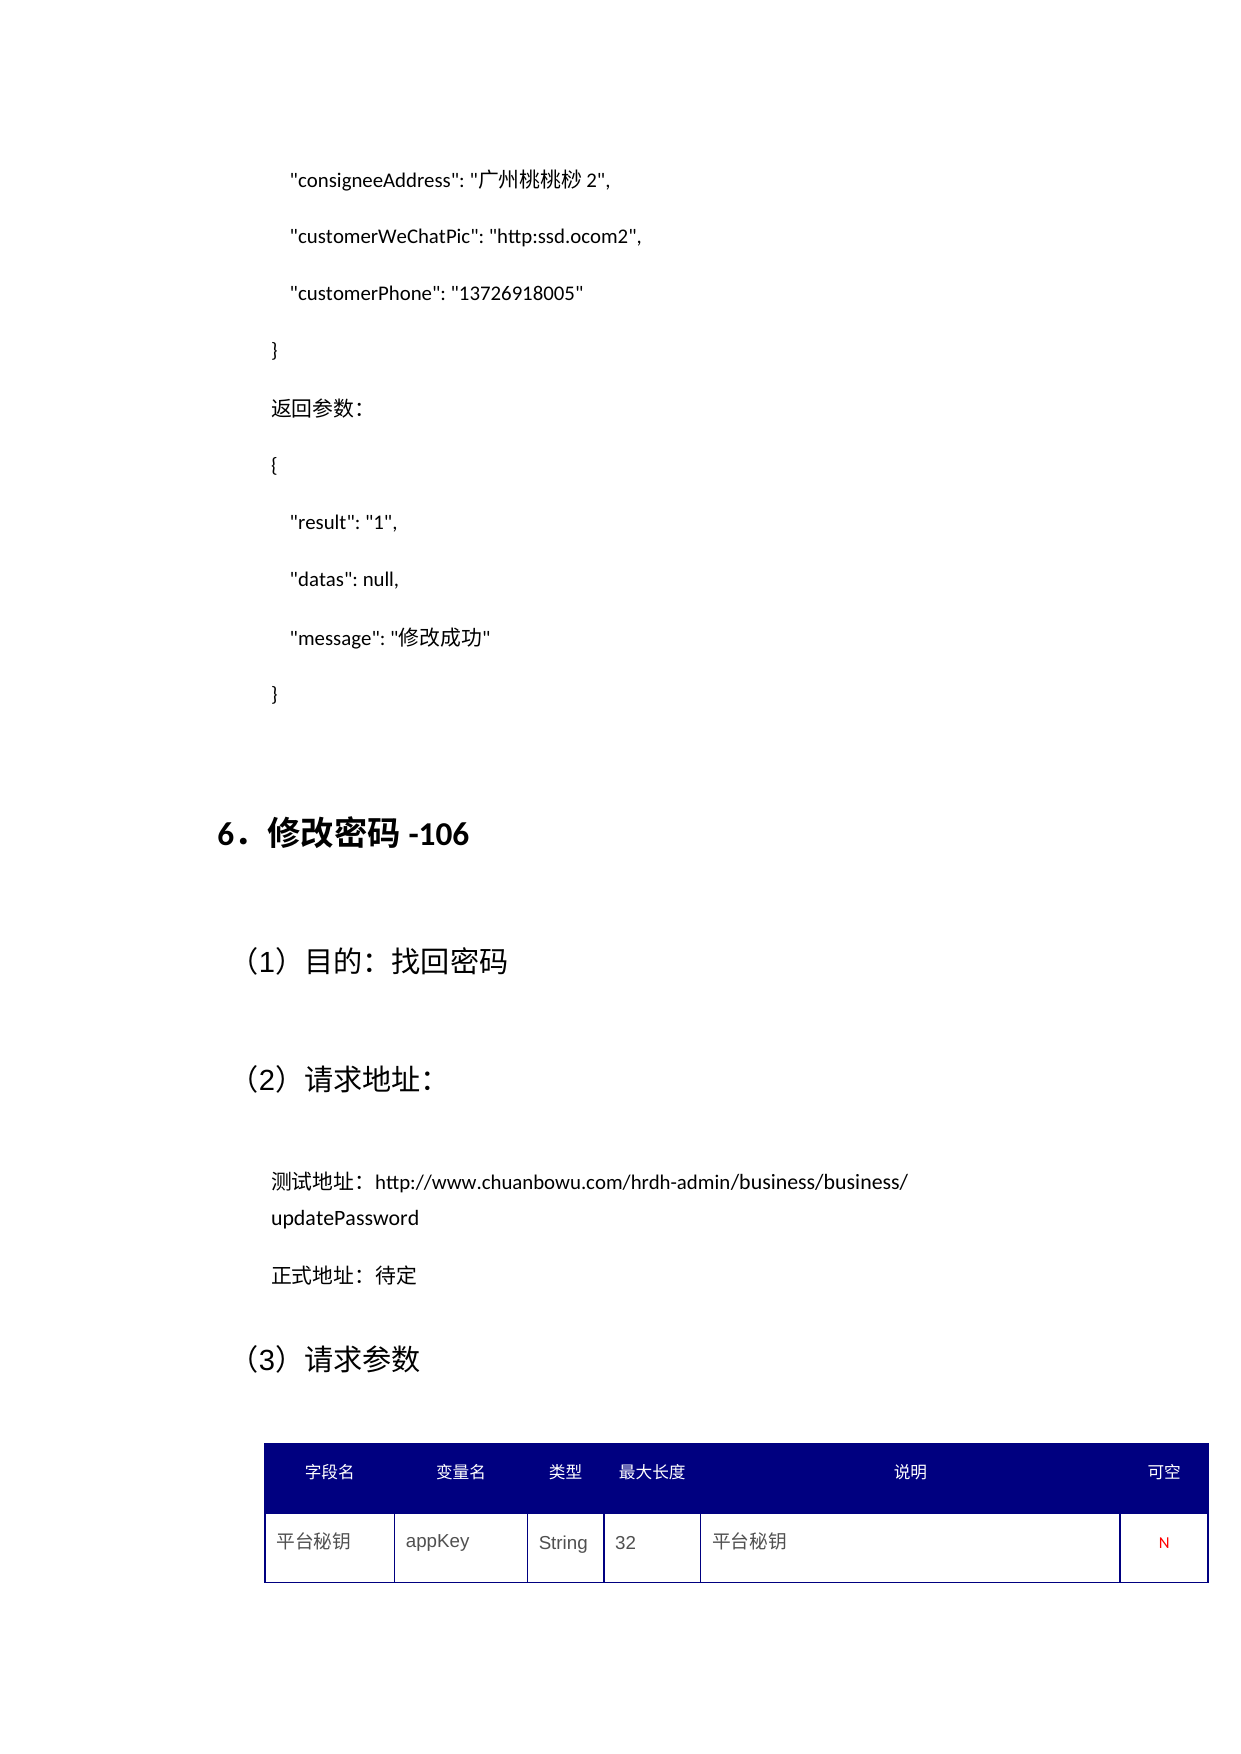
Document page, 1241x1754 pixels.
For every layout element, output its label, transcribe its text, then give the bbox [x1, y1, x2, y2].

table_header 可空 [1121, 1445, 1207, 1512]
subtitle 请求参数 [187, 1325, 1053, 1390]
table_header 类型 [528, 1445, 603, 1512]
text "message": "修改成功" [271, 620, 1053, 653]
table_cell 平台秘钥 [266, 1514, 394, 1582]
table_cell N [1121, 1514, 1207, 1582]
text "datas": null, [271, 563, 1053, 596]
subtitle 修改密码 -106 [175, 798, 1053, 863]
text "customerPhone": "13726918005" [271, 277, 1053, 309]
table_cell 32 [605, 1514, 700, 1582]
table_header 最大长度 [605, 1445, 700, 1512]
subtitle 请求地址： [187, 1046, 1053, 1111]
text "result": "1", [271, 506, 1053, 538]
text { [271, 449, 1053, 481]
text "consigneeAddress": "广州桃桃桫2", [271, 162, 1053, 194]
table_header 字段名 [266, 1445, 394, 1512]
text } [271, 334, 1053, 366]
subtitle 目的：找回密码 [187, 927, 1053, 992]
table_cell 平台秘钥 [701, 1514, 1119, 1582]
text "customerWeChatPic": "http:ssd.ocom2", [271, 220, 1053, 252]
text 返回参数： [271, 391, 1053, 423]
table_header 说明 [701, 1445, 1119, 1512]
text 测试地址：http://www.chuanbowu.com/hrdh-admin/business/business/updatePassword [271, 1164, 1053, 1234]
table_cell appKey [395, 1514, 527, 1582]
table_cell String [528, 1514, 603, 1582]
text 正式地址：待定 [271, 1259, 1053, 1291]
text } [271, 678, 1053, 710]
table_header 变量名 [395, 1445, 527, 1512]
